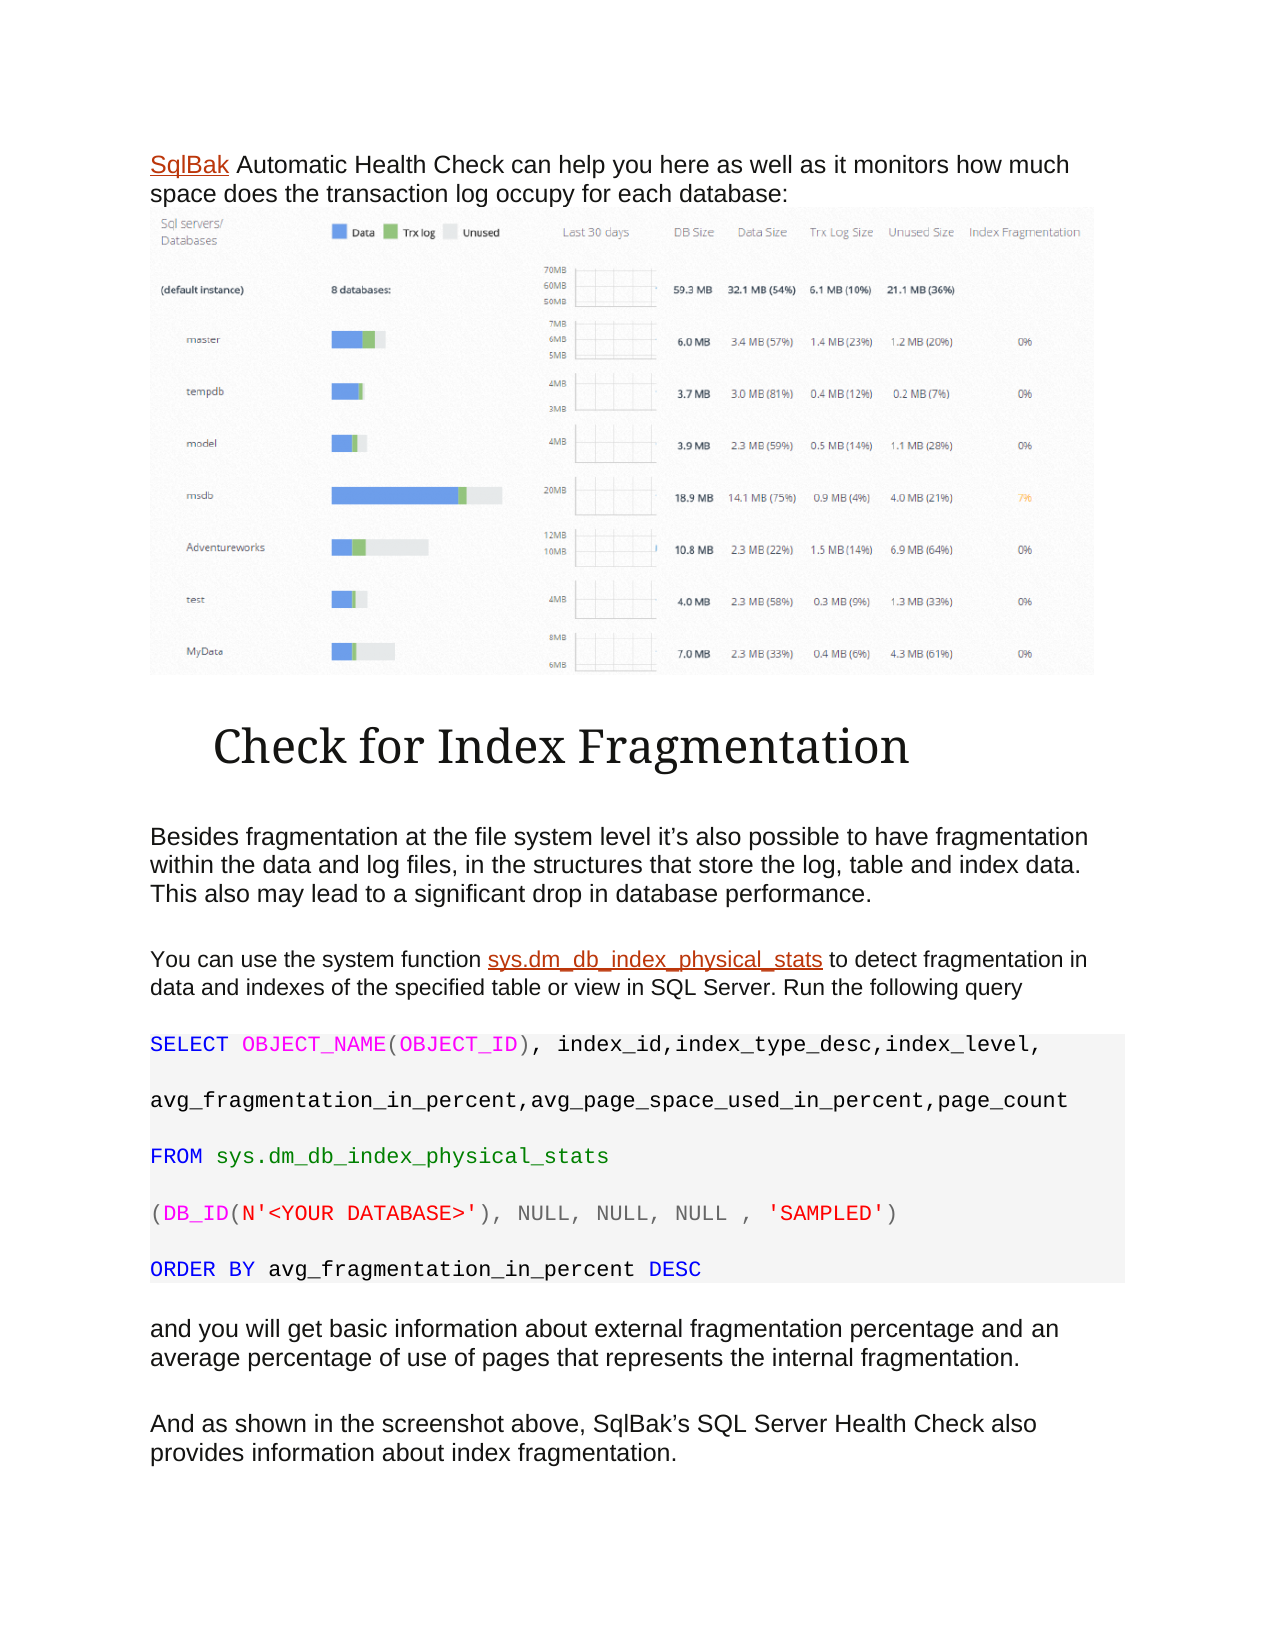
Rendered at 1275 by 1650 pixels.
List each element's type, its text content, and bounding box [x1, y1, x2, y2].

text And as shown in the screenshot above, SqlBak’s SQL Server Health Check also provides information about index fragmentation. [150, 1409, 1125, 1466]
text (DB_ID(N'<YOUR DATABASE>'), NULL, NULL, NULL , 'SAMPLED') [150, 1202, 1125, 1227]
text Besides fragmentation at the file system level it’s also possible to have fragmentation within the data and log files, in the structures that store the log, table and index data. This also may lead to a significant drop in database performance. [150, 822, 1125, 908]
picture [150, 207, 1094, 675]
subtitle Check for Index Fragmentation [150, 714, 1125, 778]
text and you will get basic information about external fragmentation percentage and an average percentage of use of pages that represents the internal fragmentation. [150, 1314, 1125, 1371]
text SELECT OBJECT_NAME(OBJECT_ID), index_id,index_type_desc,index_level, [150, 1034, 1125, 1058]
text You can use the system function sys.dm_db_index_physical_stats to detect fragmentation in data and indexes of the specified table or view in SQL Server. Run the following query [150, 946, 1125, 1000]
text FROM sys.dm_db_index_physical_stats [150, 1146, 1125, 1171]
text avg_fragmentation_in_percent,avg_page_space_used_in_percent,page_count [150, 1090, 1125, 1114]
text ORDER BY avg_fragmentation_in_percent DESC [150, 1258, 1125, 1283]
